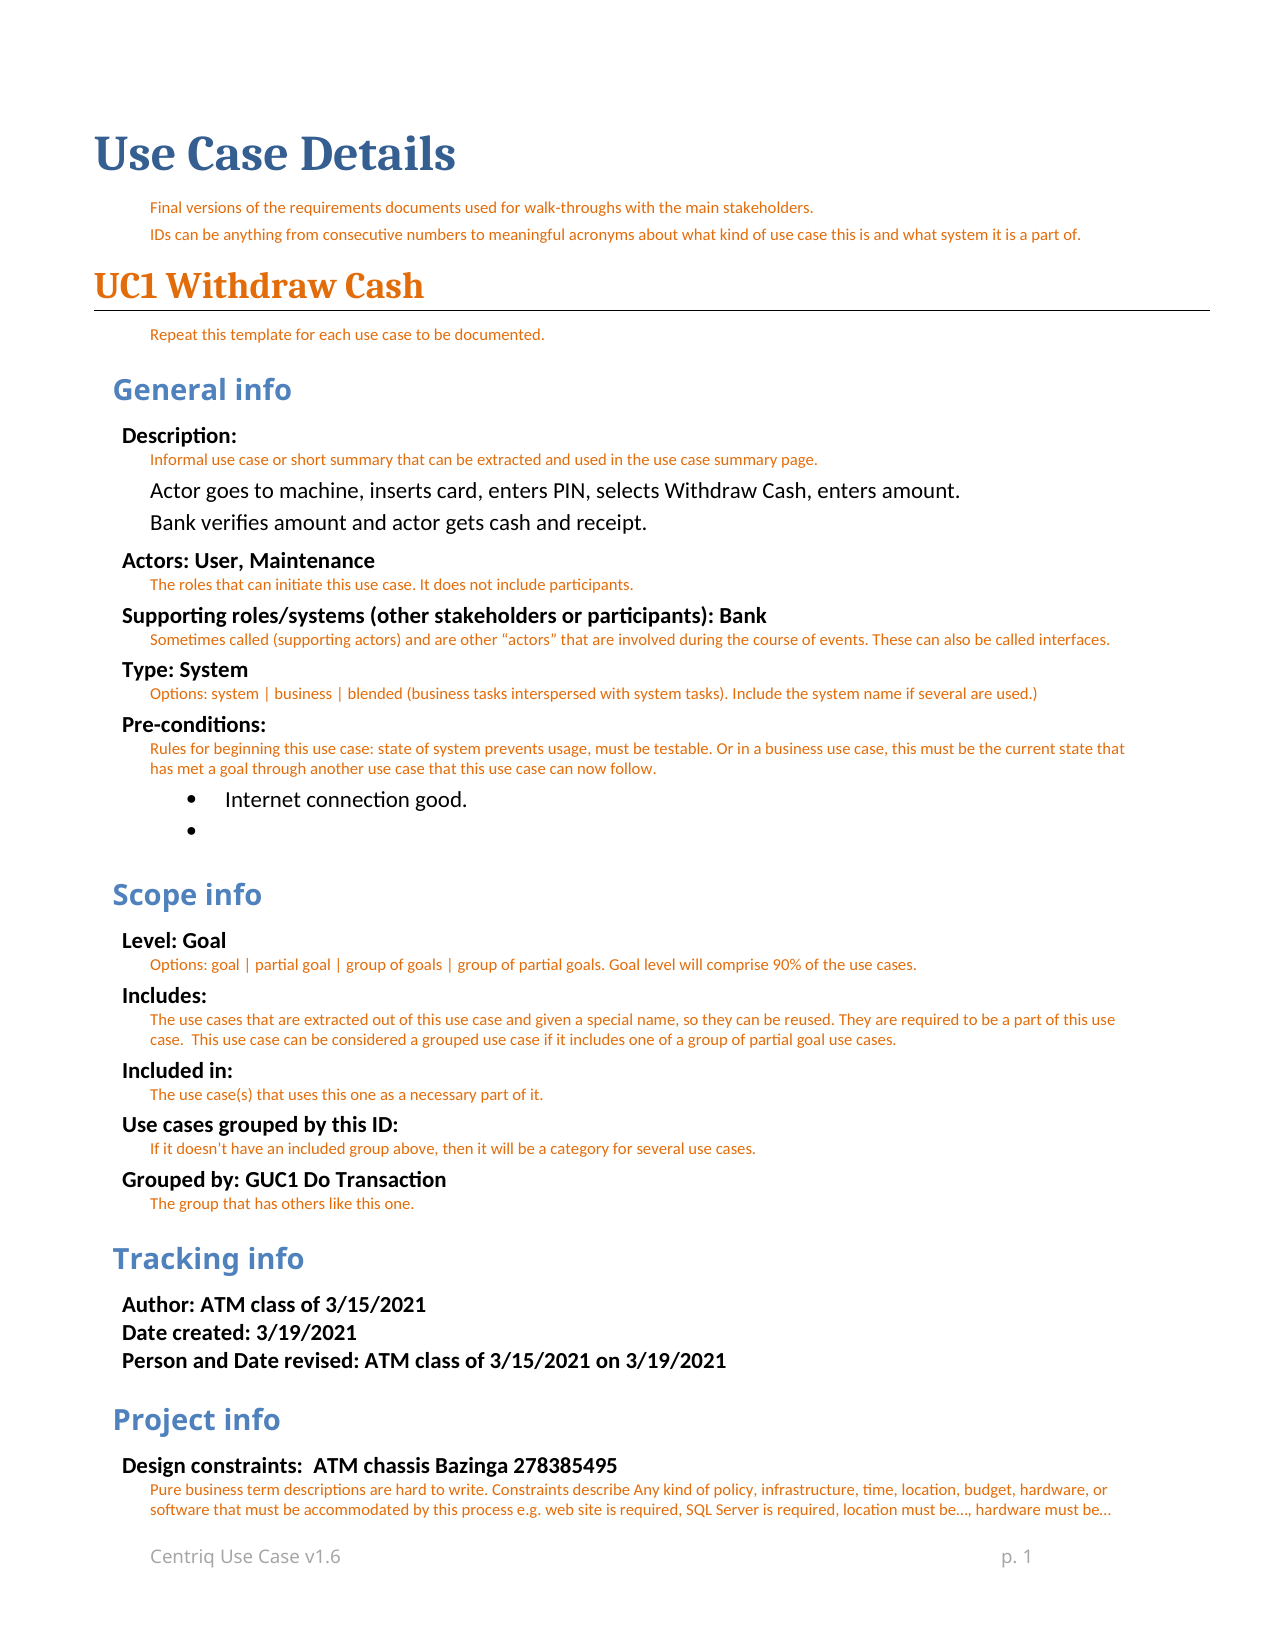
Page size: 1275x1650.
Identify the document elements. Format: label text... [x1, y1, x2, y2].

subtitle Level: Goal [122, 926, 1136, 954]
text The roles that can initiate this use case. It does not include participants. [150, 574, 1136, 595]
subtitle Grouped by: GUC1 Do Transaction [122, 1165, 1136, 1193]
subtitle Project info [112, 1399, 1136, 1439]
text Sometimes called (supporting actors) and are other “actors” that are involved during the course of events. These can also be called interfaces. [150, 629, 1136, 649]
subtitle Description: [122, 421, 1136, 449]
text Actor goes to machine, inserts card, enters PIN, selects Withdraw Cash, enters amount. Bank verifies amount and actor gets cash and receipt. [150, 476, 1136, 536]
text Rules for beginning this use case: state of system prevents usage, must be testable. Or in a business use case, this must be the current state that has met a goal through another use case that this use case can now follow. [150, 738, 1136, 779]
text Final versions of the requirements documents used for walk-throughs with the main stakeholders. [150, 197, 1136, 218]
text If it doesn’t have an included group above, then it will be a category for several use cases. [150, 1138, 1136, 1159]
subtitle Pre-conditions: [122, 710, 1136, 738]
text IDs can be anything from consecutive numbers to meaningful acronyms about what kind of use case this is and what system it is a part of. [150, 224, 1136, 244]
list Internet connection good. [187, 785, 1136, 813]
text The group that has others like this one. [150, 1193, 1136, 1213]
subtitle Scope info [112, 874, 1136, 914]
subtitle Includes: [122, 981, 1136, 1009]
subtitle Actors: User, Maintenance [122, 546, 1136, 574]
subtitle Included in: [122, 1056, 1136, 1084]
subtitle General info [112, 369, 1136, 409]
text Repeat this template for each use case to be documented. [150, 324, 1136, 344]
text The use case(s) that uses this one as a necessary part of it. [150, 1084, 1136, 1104]
subtitle Person and Date revised: ATM class of 3/15/2021 on 3/19/2021 [122, 1346, 1136, 1374]
text Pure business term descriptions are hard to write. Constraints describe Any kind of policy, infrastructure, time, location, budget, hardware, or software that must be accommodated by this process e.g. web site is required, SQL Server is required, location must be…, hardware must be… [150, 1479, 1136, 1520]
subtitle Author: ATM class of 3/15/2021 [122, 1290, 1136, 1318]
text Informal use case or short summary that can be extracted and used in the use case summary page. [150, 449, 1136, 469]
text Options: system | business | blended (business tasks interspersed with system tasks). Include the system name if several are used.) [150, 683, 1136, 704]
subtitle Type: System [122, 656, 1136, 683]
subtitle Tracking info [112, 1238, 1136, 1278]
subtitle Use cases grouped by this ID: [122, 1110, 1136, 1138]
subtitle Date created: 3/19/2021 [122, 1318, 1136, 1346]
subtitle Supporting roles/systems (other stakeholders or participants): Bank [122, 601, 1136, 629]
subtitle Design constraints: ATM chassis Bazinga 278385495 [122, 1451, 1136, 1479]
text Options: goal | partial goal | group of goals | group of partial goals. Goal level will comprise 90% of the use cases. [150, 954, 1136, 974]
subtitle UC1 Withdraw Cash [94, 265, 1210, 310]
text The use cases that are extracted out of this use case and given a special name, so they can be reused. They are required to be a part of this use case. This use case can be considered a grouped use case if it includes one of a group of partial goal use cases. [150, 1009, 1136, 1049]
subtitle Use Case Details [94, 125, 1136, 182]
